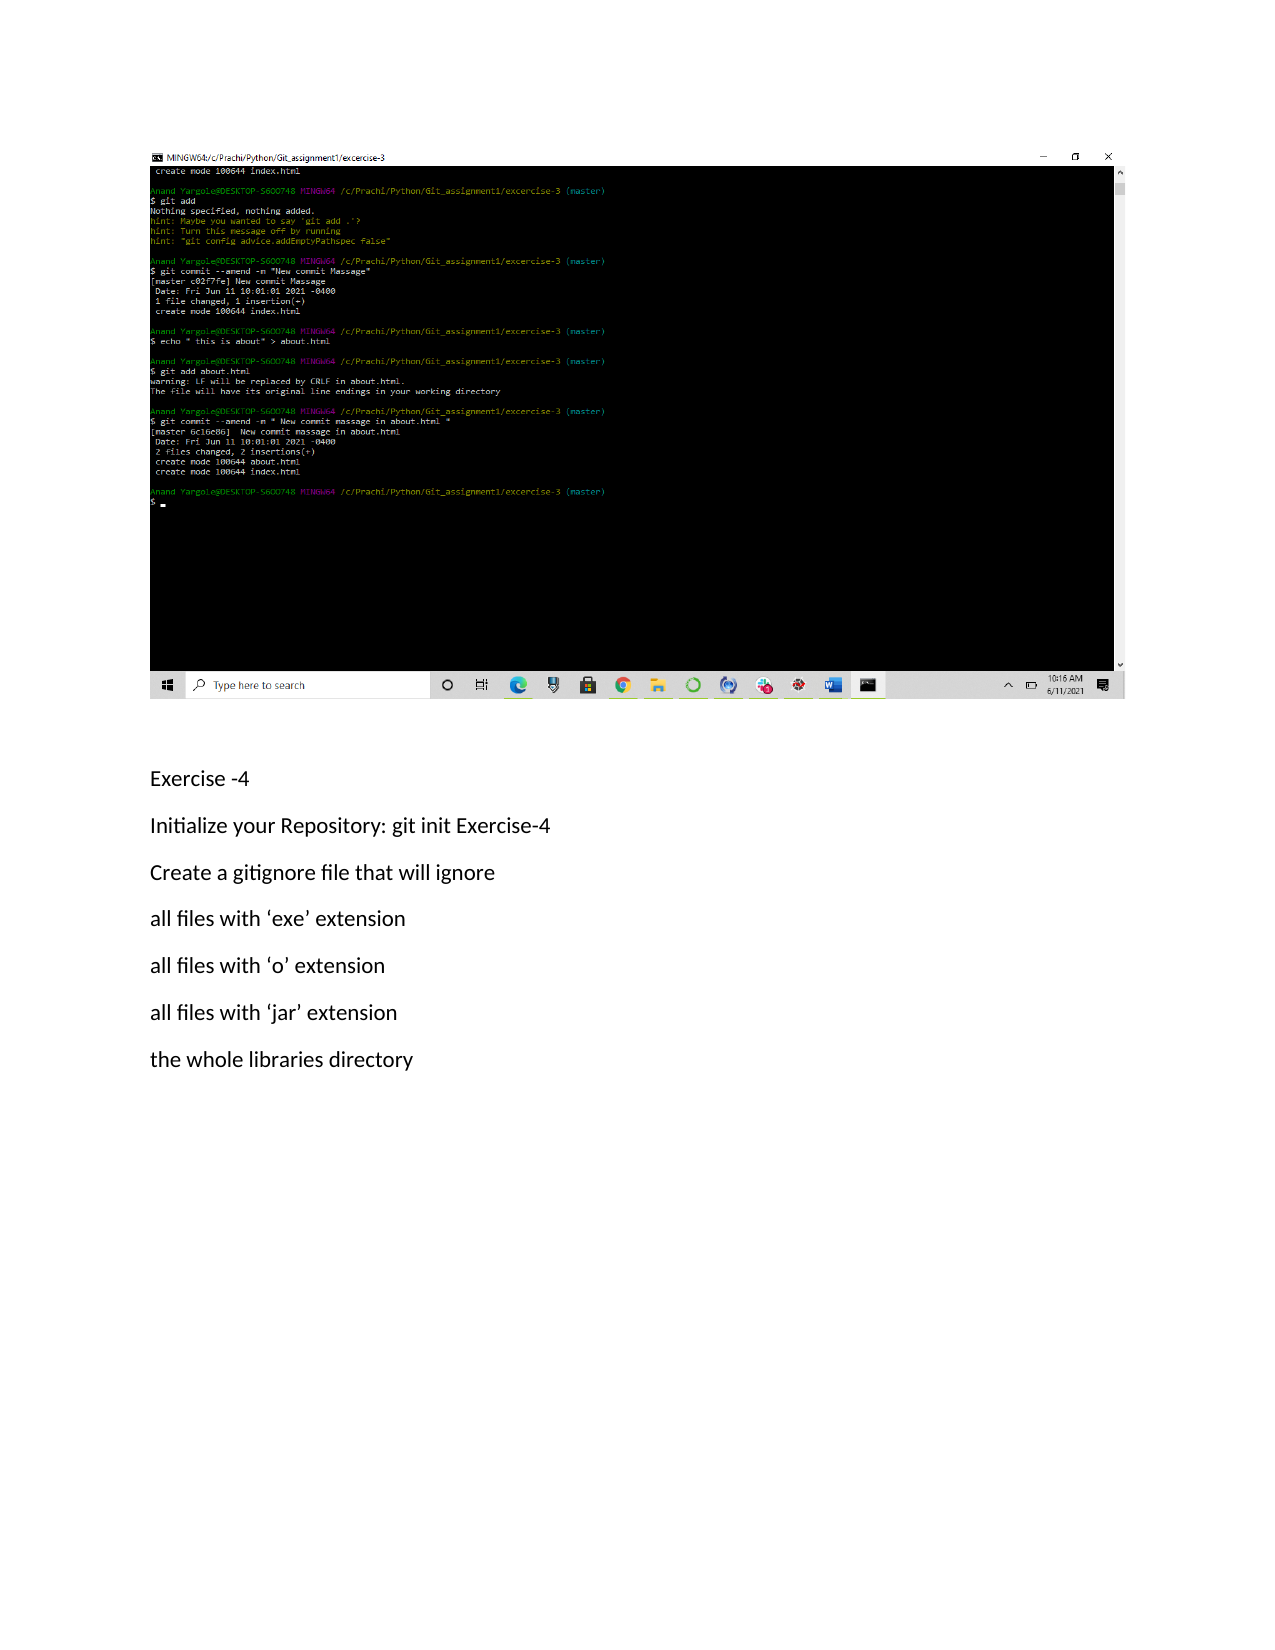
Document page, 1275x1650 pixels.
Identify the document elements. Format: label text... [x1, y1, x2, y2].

text Create a gitignore file that will ignore [150, 858, 1125, 886]
text all files with ‘jar’ extension [150, 998, 1125, 1026]
text the whole libraries directory [150, 1045, 1125, 1073]
text all files with ‘exe’ extension [150, 904, 1125, 932]
text Initialize your Repository: git init Exercise-4 [150, 811, 1125, 839]
text Exercise -4 [150, 764, 1125, 792]
picture [150, 150, 1125, 699]
text all files with ‘o’ extension [150, 951, 1125, 979]
